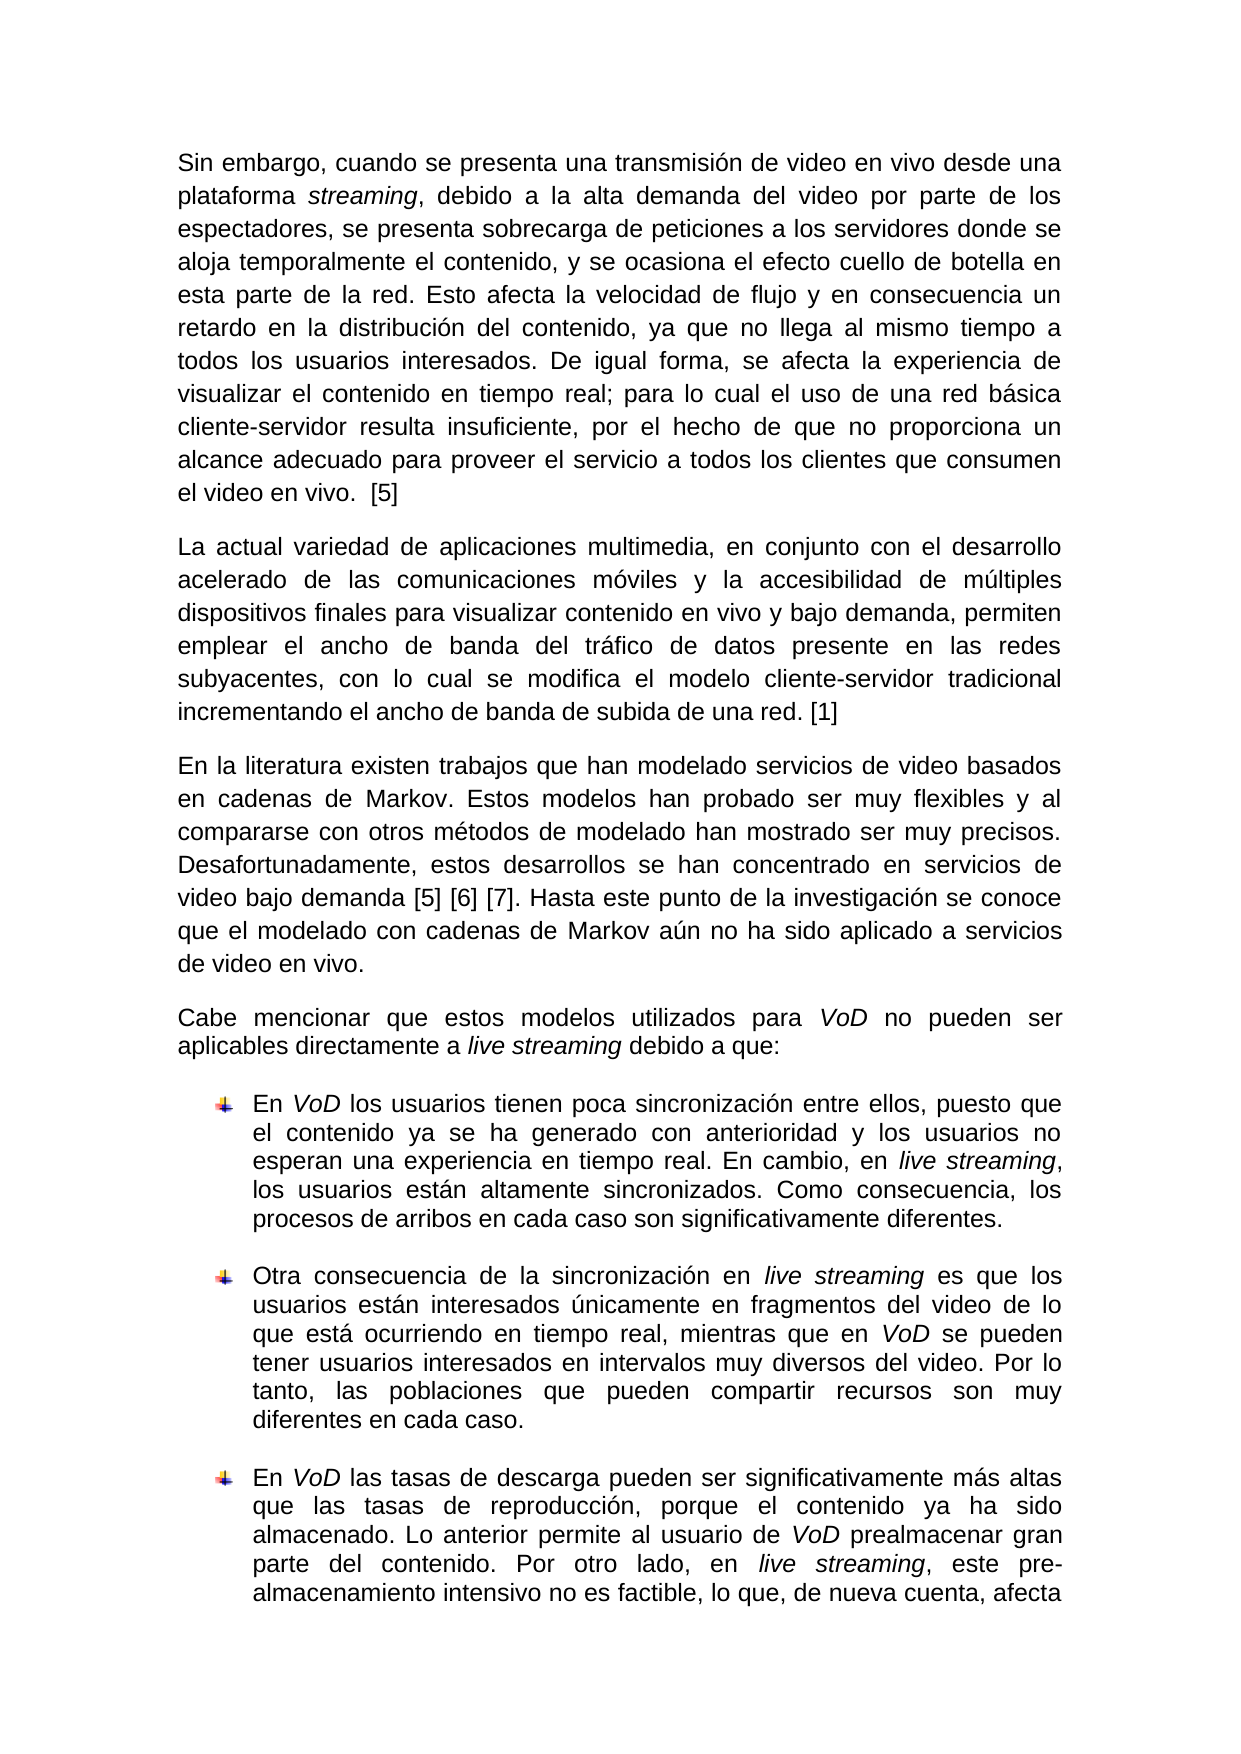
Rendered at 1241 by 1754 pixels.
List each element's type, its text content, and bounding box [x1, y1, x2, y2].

text La actual variedad de aplicaciones multimedia, en conjunto con el desarrollo acelerado de las comunicaciones móviles y la accesibilidad de múltiples dispositivos finales para visualizar contenido en vivo y bajo demanda, permiten emplear el ancho de banda del tráfico de datos presente en las redes subyacentes, con lo cual se modifica el modelo cliente-servidor tradicional incrementando el ancho de banda de subida de una red. [1] [177, 532, 1063, 726]
text En la literatura existen trabajos que han modelado servicios de video basados en cadenas de Markov. Estos modelos han probado ser muy flexibles y al compararse con otros métodos de modelado han mostrado ser muy precisos. Desafortunadamente, estos desarrollos se han concentrado en servicios de video bajo demanda. Hasta este punto de la investigación se conoce que el modelado con cadenas de Markov aún no ha sido aplicado a servicios de video en vivo. [177, 751, 1063, 977]
picture [215, 1469, 233, 1486]
text Cabe mencionar que estos modelos utilizados para VoD no pueden ser aplicables directamente a live streaming debido a que: [177, 1003, 1063, 1060]
text Sin embargo, cuando se presenta una transmisión de video en vivo desde una plataforma streaming, debido a la alta demanda del video por parte de los espectadores, se presenta sobrecarga de peticiones a los servidores donde se aloja temporalmente el contenido, y se ocasiona el efecto cuello de botella en esta parte de la red. Esto afecta la velocidad de flujo y en consecuencia un retardo en la distribución del contenido, ya que no llega al mismo tiempo a todos los usuarios interesados. De igual forma, se afecta la experiencia de visualizar el contenido en tiempo real; para lo cual el uso de una red básica cliente-servidor resulta insuficiente, por el hecho de que no proporciona un alcance adecuado para proveer el servicio a todos los clientes que consumen el video en vivo. [177, 148, 1063, 507]
picture [215, 1268, 233, 1285]
list Otra consecuencia de la sincronización en live streaming es que los usuarios están interesados únicamente en fragmentos del video de lo que está ocurriendo en tiempo real, mientras que en VoD se pueden tener usuarios interesados en intervalos muy diversos del video. Por lo tanto, las poblaciones que pueden compartir recursos son muy diferentes en cada caso. [215, 1261, 1063, 1434]
list En VoD los usuarios tienen poca sincronización entre ellos, puesto que el contenido ya se ha generado con anterioridad y los usuarios no esperan una experiencia en tiempo real. En cambio, en live streaming, los usuarios están altamente sincronizados. Como consecuencia, los procesos de arribos en cada caso son significativamente diferentes. [215, 1089, 1063, 1233]
picture [215, 1095, 233, 1113]
